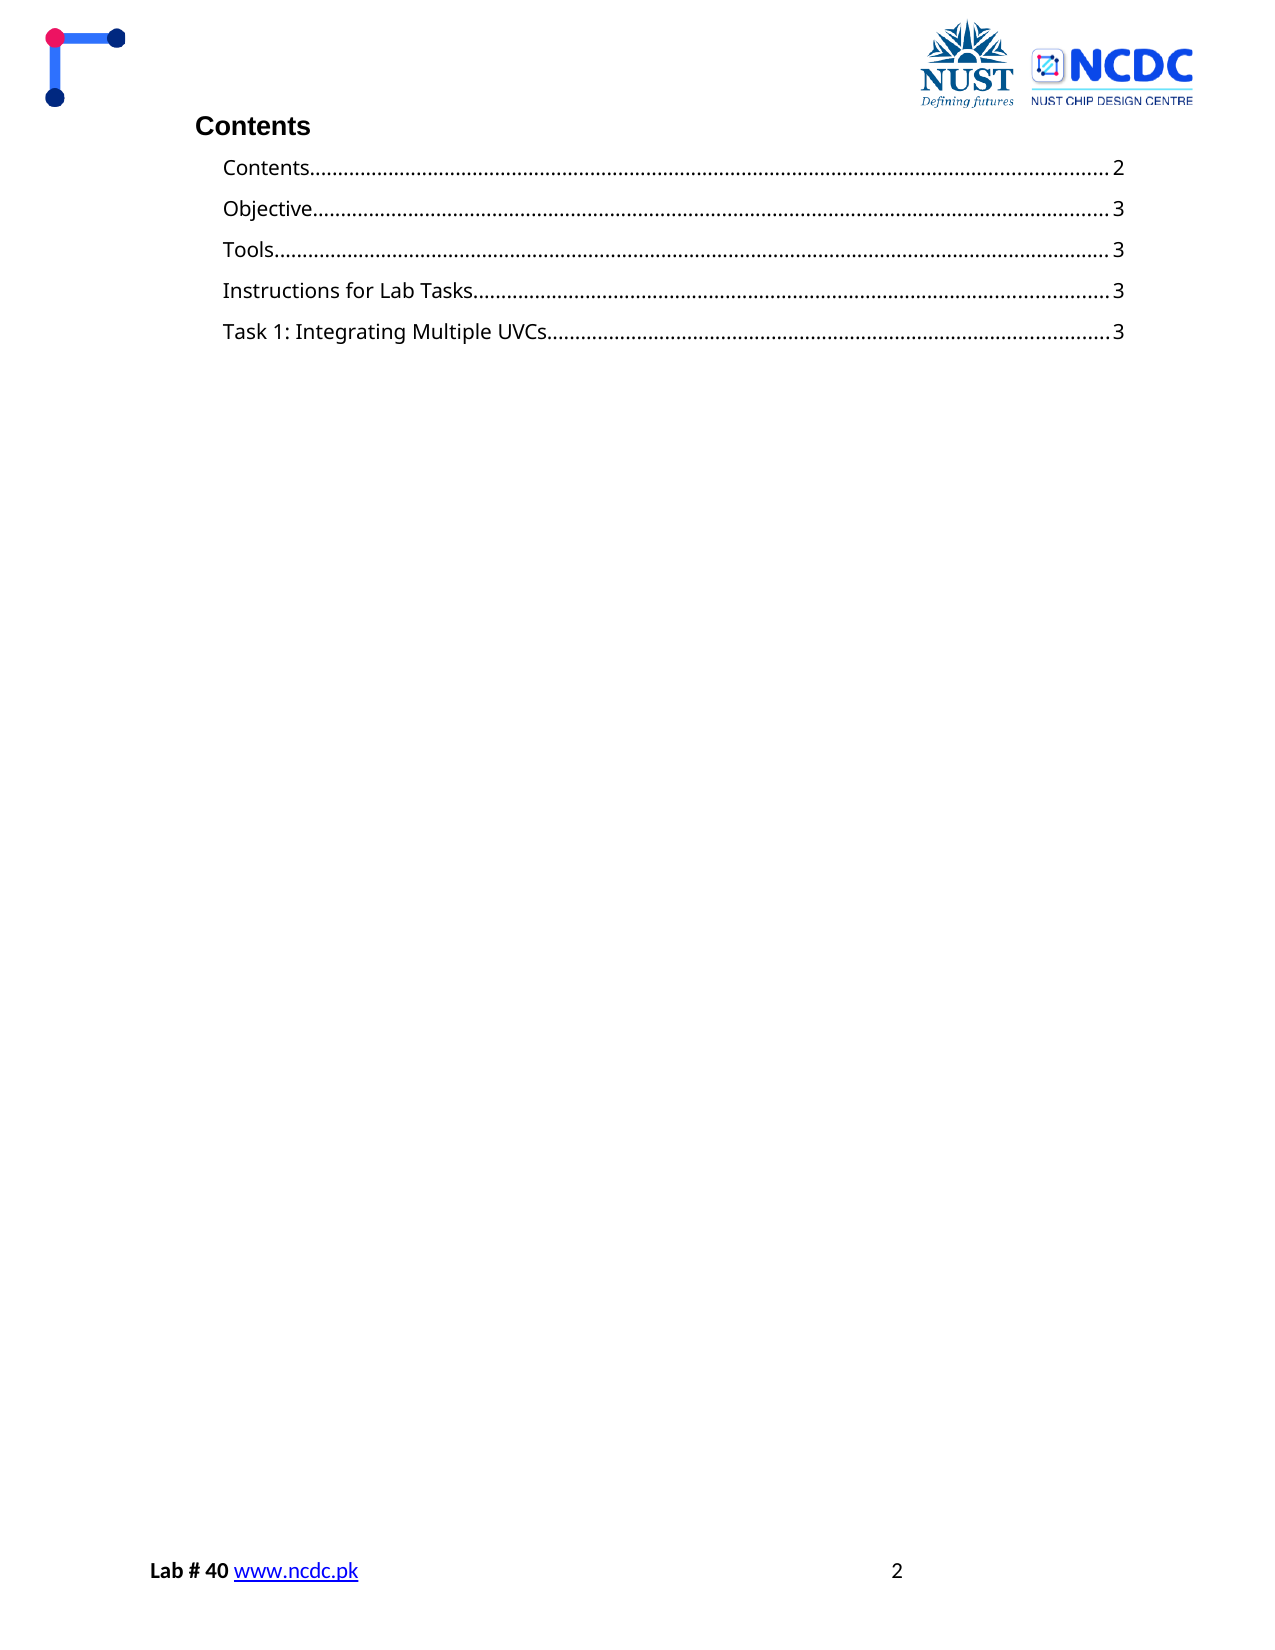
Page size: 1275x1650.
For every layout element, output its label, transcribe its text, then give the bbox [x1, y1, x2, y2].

picture [920, 18, 1014, 108]
subtitle Contents [195, 110, 1125, 141]
picture [1029, 46, 1193, 105]
picture [45, 28, 126, 107]
